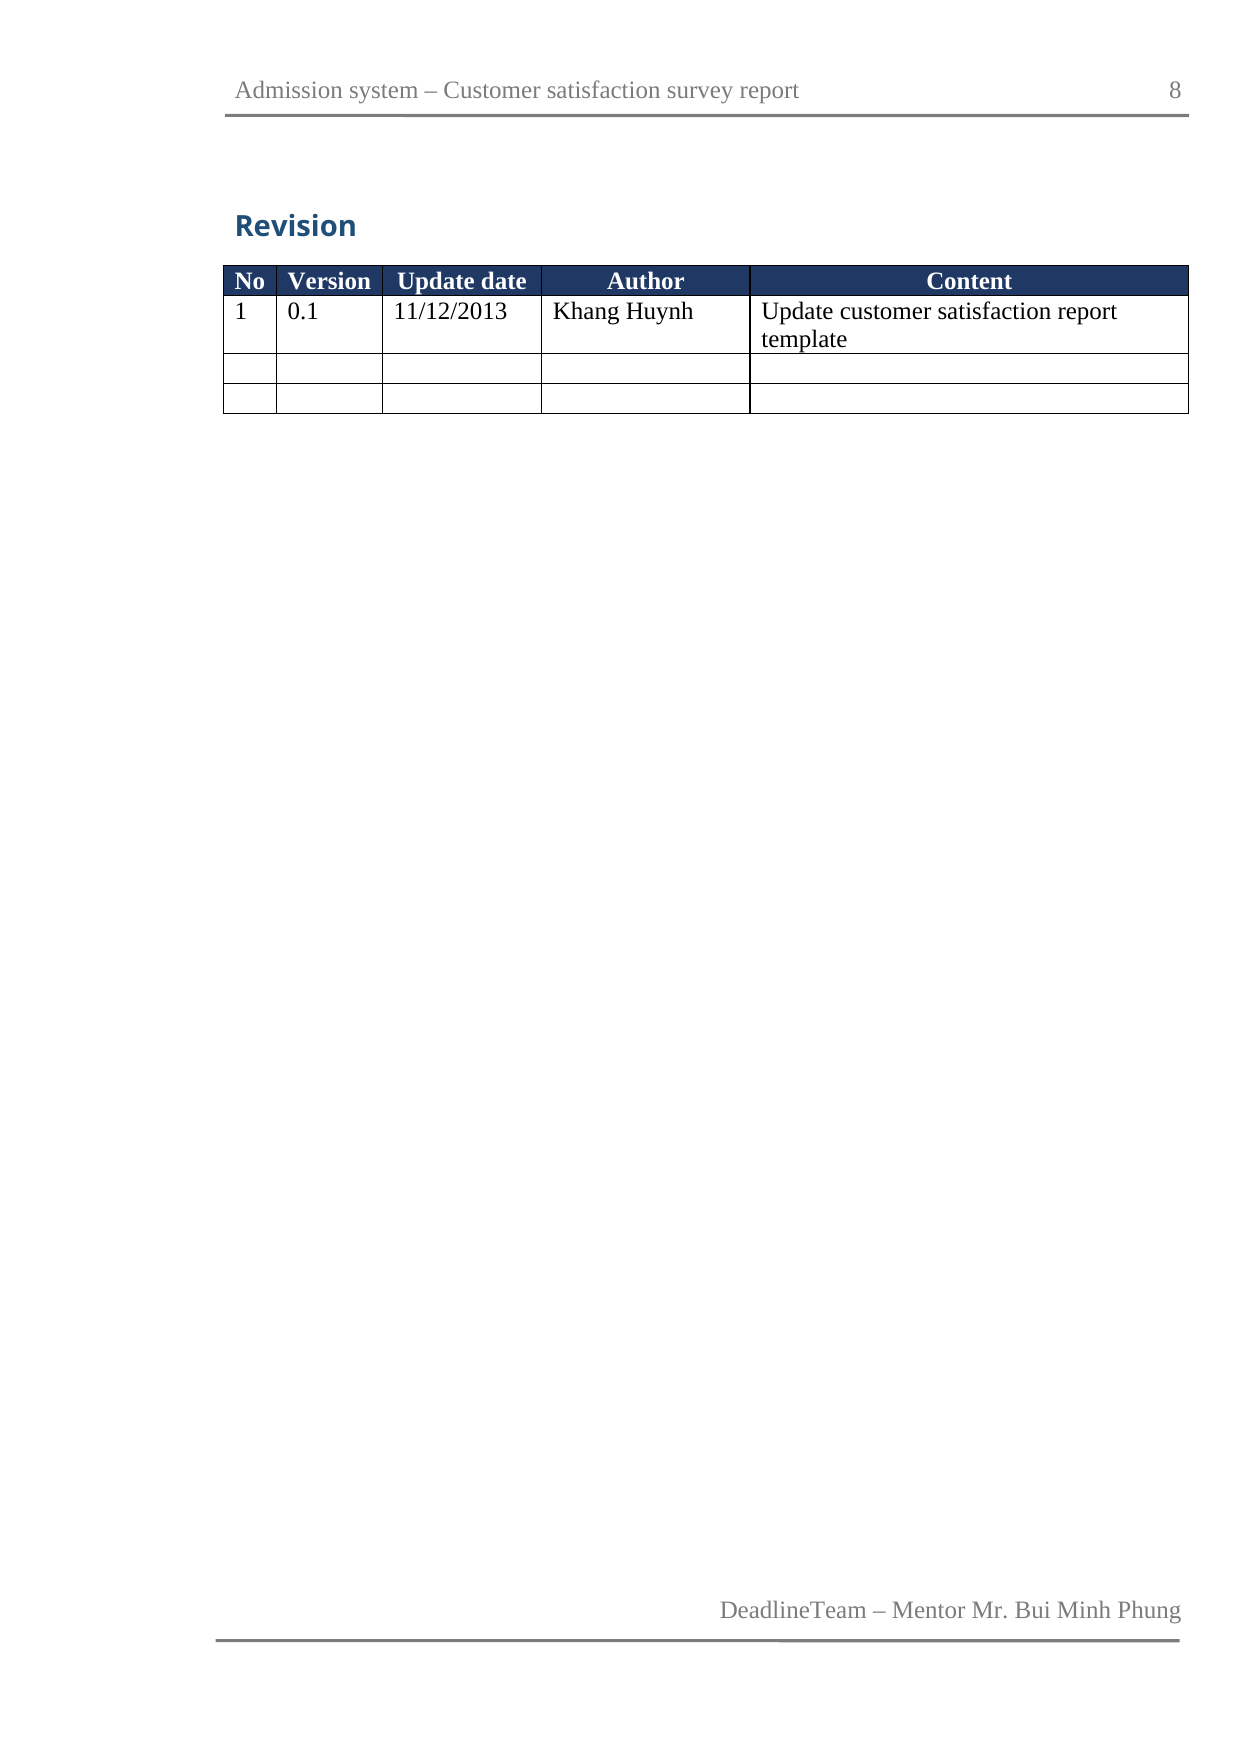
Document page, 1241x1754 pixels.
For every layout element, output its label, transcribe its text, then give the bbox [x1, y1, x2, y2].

table_cell [224, 384, 276, 413]
subtitle Revision [234, 205, 1181, 245]
table_cell 11/12/2013 [383, 296, 541, 353]
table_cell [277, 384, 382, 413]
table_header Version [277, 266, 382, 295]
table_cell [542, 354, 749, 383]
table_cell Update customer satisfaction report template [751, 296, 1188, 353]
table_cell [383, 384, 541, 413]
table_cell [751, 384, 1188, 413]
table_header Content [751, 266, 1188, 295]
table_cell [542, 384, 749, 413]
table_cell [224, 354, 276, 383]
table_header Author [542, 266, 749, 295]
table_cell 1 [224, 296, 276, 353]
table_cell 0.1 [277, 296, 382, 353]
table_cell [751, 354, 1188, 383]
table_cell [383, 354, 541, 383]
table_header Update date [383, 266, 541, 295]
table_cell Khang Huynh [542, 296, 749, 353]
table_cell [277, 354, 382, 383]
table_header No [224, 266, 276, 295]
